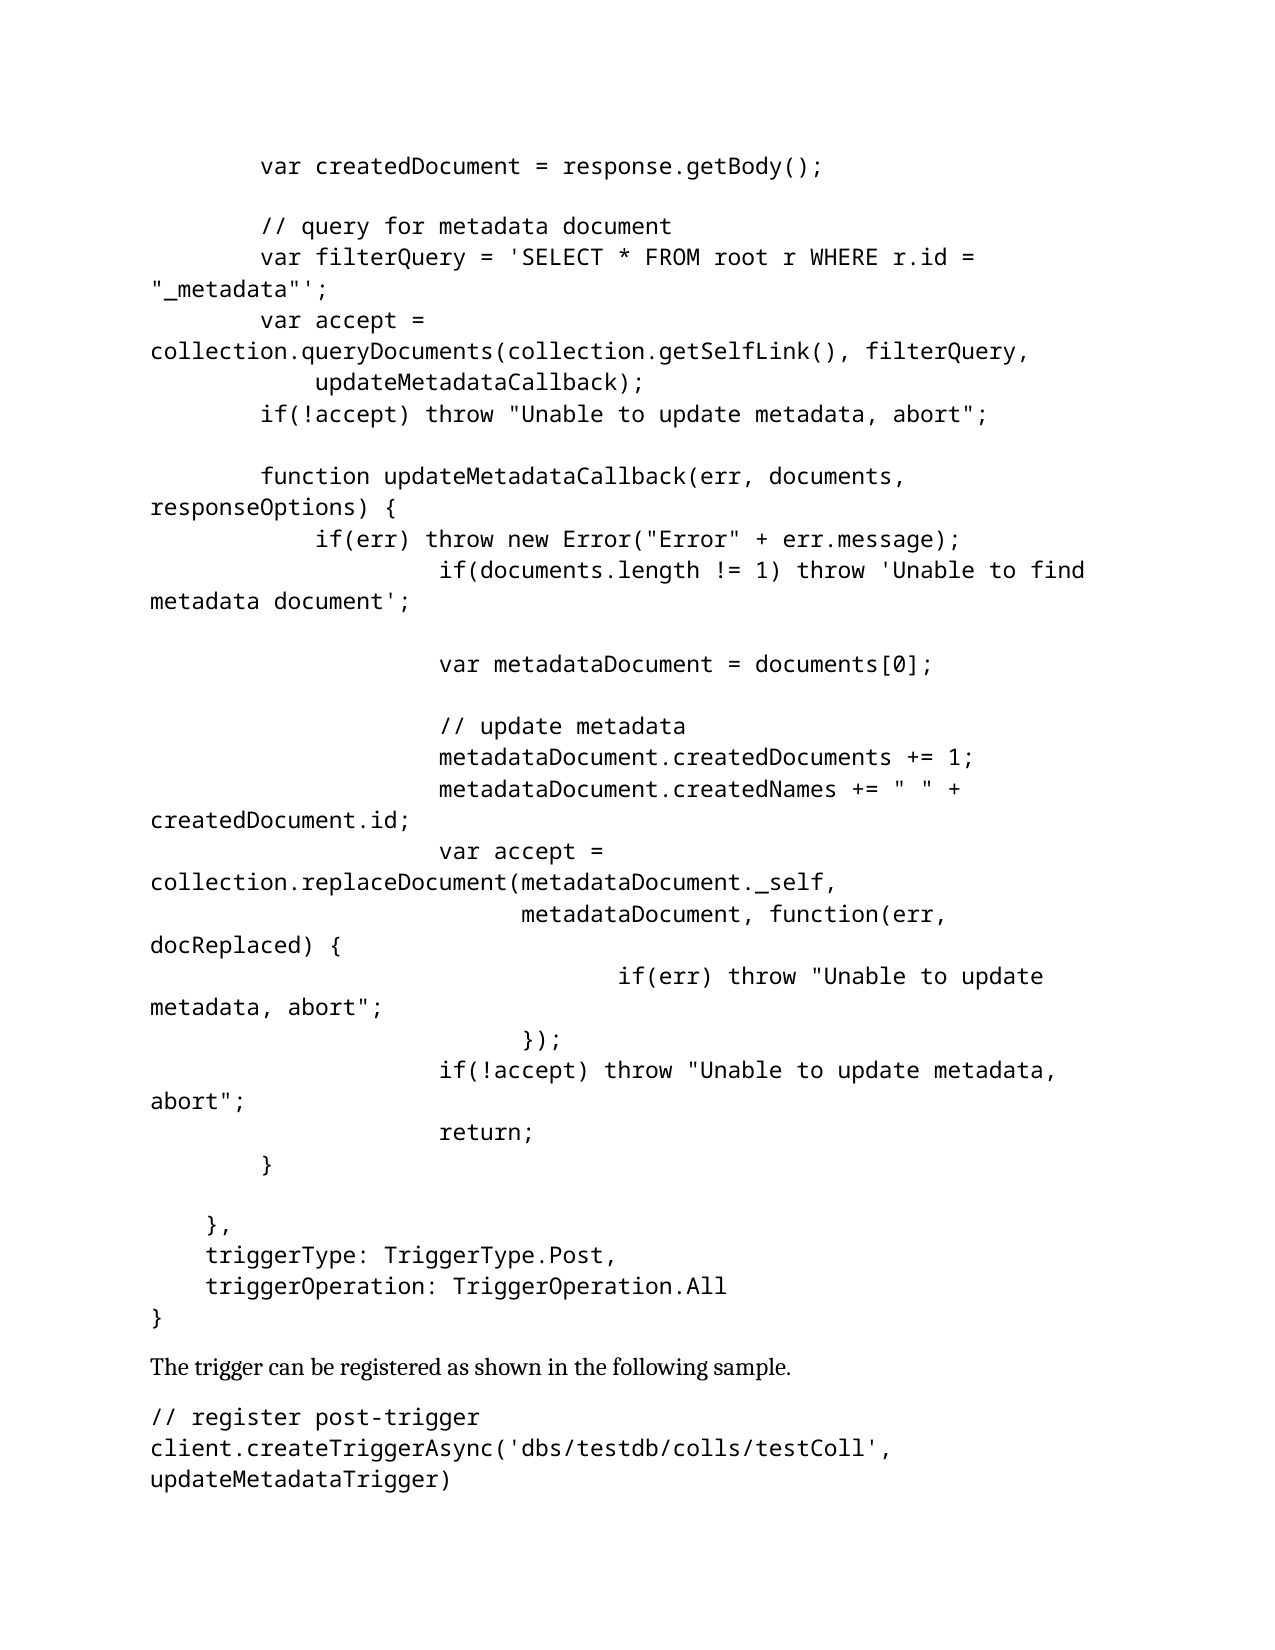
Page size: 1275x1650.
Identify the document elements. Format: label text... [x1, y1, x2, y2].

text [150, 1401, 1125, 1494]
text The trigger can be registered as shown in the following sample. [150, 1353, 1125, 1382]
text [150, 150, 1125, 1332]
